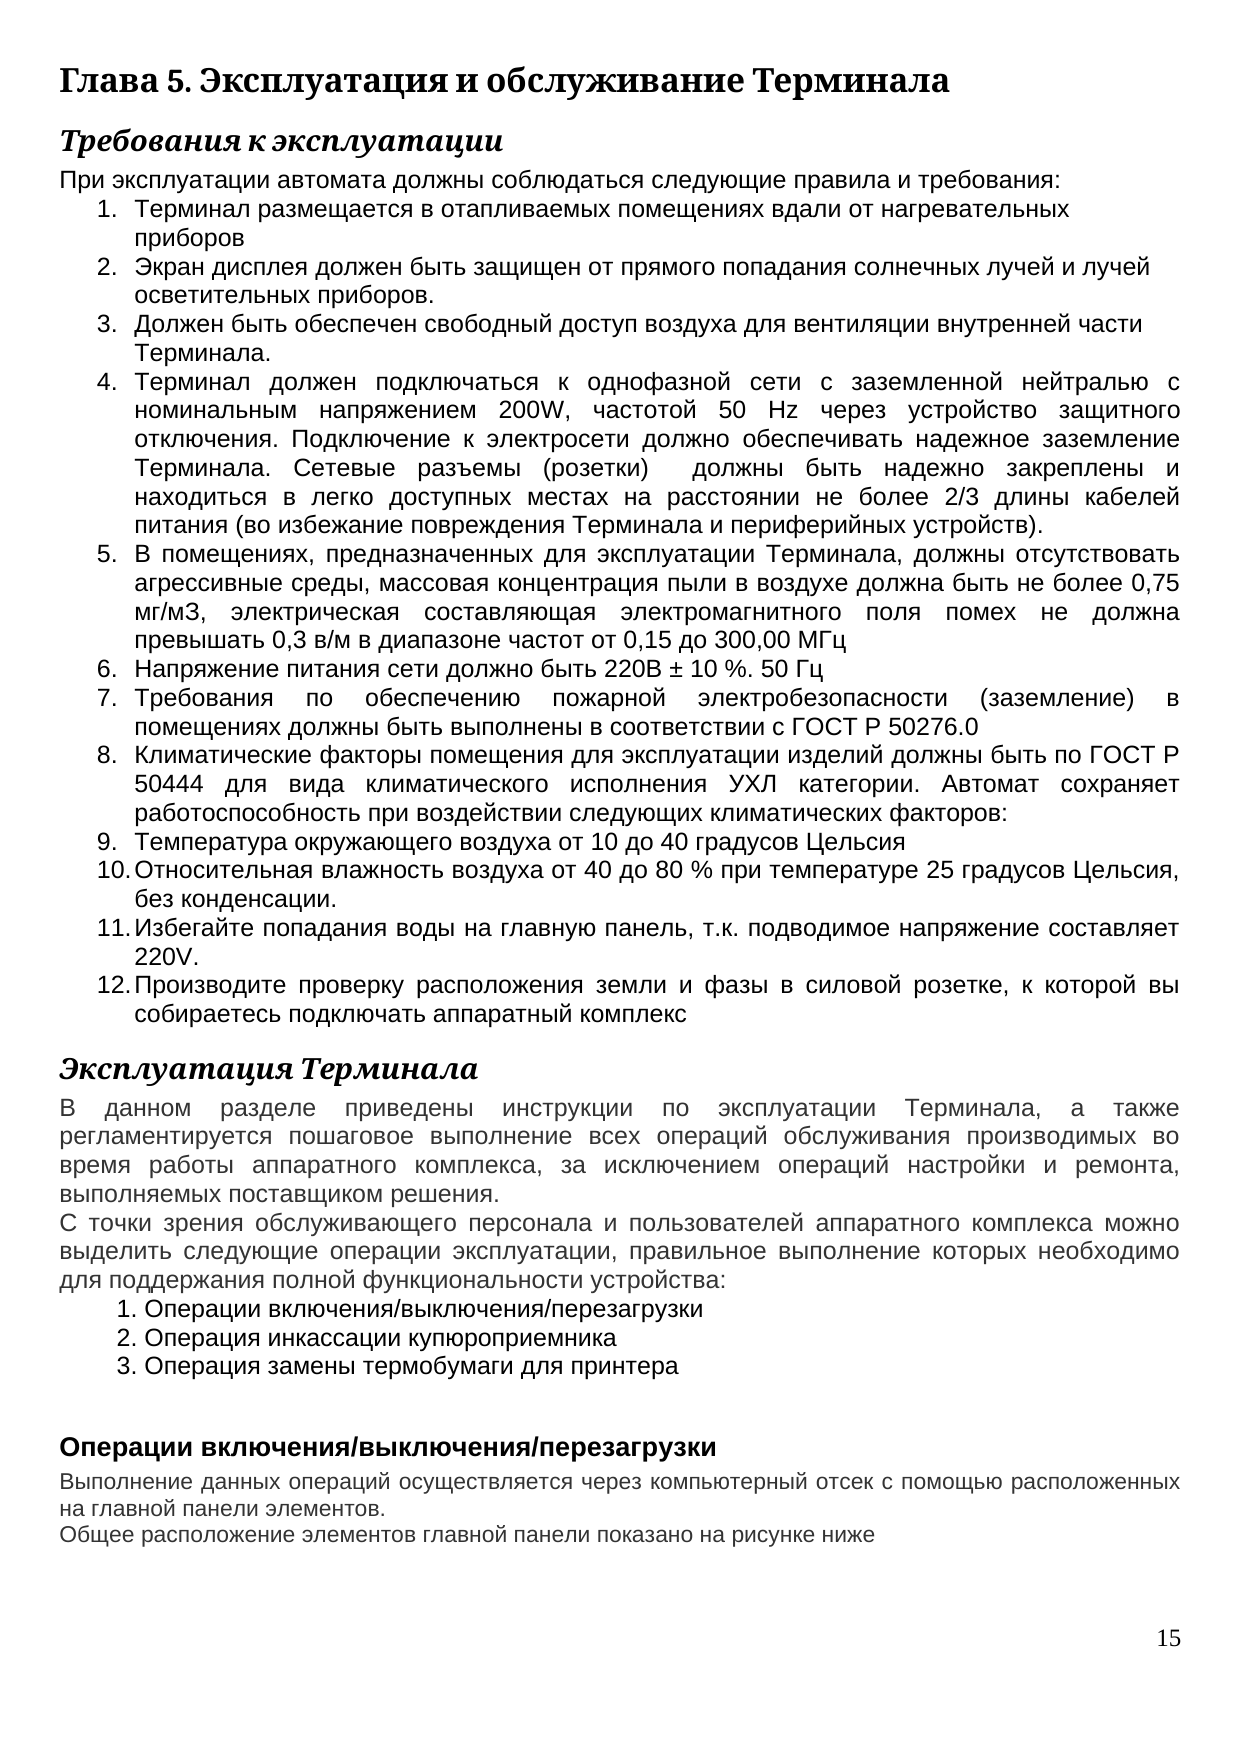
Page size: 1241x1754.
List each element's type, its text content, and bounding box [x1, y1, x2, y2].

text 1. Операции включения/выключения/перезагрузки [59, 1294, 1181, 1323]
list Температура окружающего воздуха от 10 до 40 градусов Цельсия [97, 827, 1181, 855]
list Терминал должен подключаться к однофазной сети с заземленной нейтралью с номинальным напряжением 200W, частотой 50 Hz через устройство защитного отключения. Подключение к электросети должно обеспечивать надежное заземление Терминала. Сетевые разъемы (розетки) должны быть надежно закреплены и находиться в легко доступных местах на расстоянии не более 2/3 длины кабелей питания (во избежание повреждения Терминала и периферийных устройств). [97, 367, 1181, 539]
list Климатические факторы помещения для эксплуатации изделий должны быть по ГОСТ Р 50444 для вида климатического исполнения УХЛ категории. Автомат сохраняет работоспособность при воздействии следующих климатических факторов: [97, 740, 1181, 827]
list Терминал размещается в отапливаемых помещениях вдали от нагревательных приборов [97, 194, 1181, 252]
subtitle Эксплуатация и обслуживание Терминала [59, 62, 1181, 101]
text При эксплуатации автомата должны соблюдаться следующие правила и требования: [59, 165, 1181, 194]
list В помещениях, предназначенных для эксплуатации Терминала, должны отсутствовать агрессивные среды, массовая концентрация пыли в воздухе должна быть не более 0,75 мг/мЗ, электрическая составляющая электромагнитного поля помех не должна превышать 0,3 в/м в диапазоне частот от 0,15 до 300,00 МГц [97, 539, 1181, 654]
list Должен быть обеспечен свободный доступ воздуха для вентиляции внутренней части Терминала. [97, 309, 1181, 367]
list Экран дисплея должен быть защищен от прямого попадания солнечных лучей и лучей осветительных приборов. [97, 252, 1181, 309]
list Напряжение питания сети должно быть 220В ± 10 %. 50 Гц [97, 654, 1181, 683]
text Общее расположение элементов главной панели показано на рисунке ниже [59, 1521, 1181, 1547]
text 3. Операция замены термобумаги для принтера [59, 1351, 1181, 1380]
subtitle Эксплуатация Терминала [59, 1053, 1181, 1086]
text С точки зрения обслуживающего персонала и пользователей аппаратного комплекса можно выделить следующие операции эксплуатации, правильное выполнение которых необходимо для поддержания полной функциональности устройства: [59, 1208, 1181, 1294]
text Выполнение данных операций осуществляется через компьютерный отсек с помощью расположенных на главной панели элементов. [59, 1468, 1181, 1521]
text 2. Операция инкассации купюроприемника [59, 1323, 1181, 1351]
list Производите проверку расположения земли и фазы в силовой розетке, к которой вы собираетесь подключать аппаратный комплекс [97, 970, 1181, 1028]
list Относительная влажность воздуха от 40 до 80 % при температуре 25 градусов Цельсия, без конденсации. [97, 855, 1181, 913]
list Требования по обеспечению пожарной электробезопасности (заземление) в помещениях должны быть выполнены в соответствии с ГОСТ Р 50276.0 [97, 683, 1181, 740]
text В данном разделе приведены инструкции по эксплуатации Терминала, а также регламентируется пошаговое выполнение всех операций обслуживания производимых во время работы аппаратного комплекса, за исключением операций настройки и ремонта, выполняемых поставщиком решения. [59, 1093, 1181, 1208]
subtitle Требования к эксплуатации [59, 126, 1181, 159]
subtitle Операции включения/выключения/перезагрузки [59, 1431, 1181, 1462]
list Избегайте попадания воды на главную панель, т.к. подводимое напряжение составляет 220V. [97, 913, 1181, 970]
